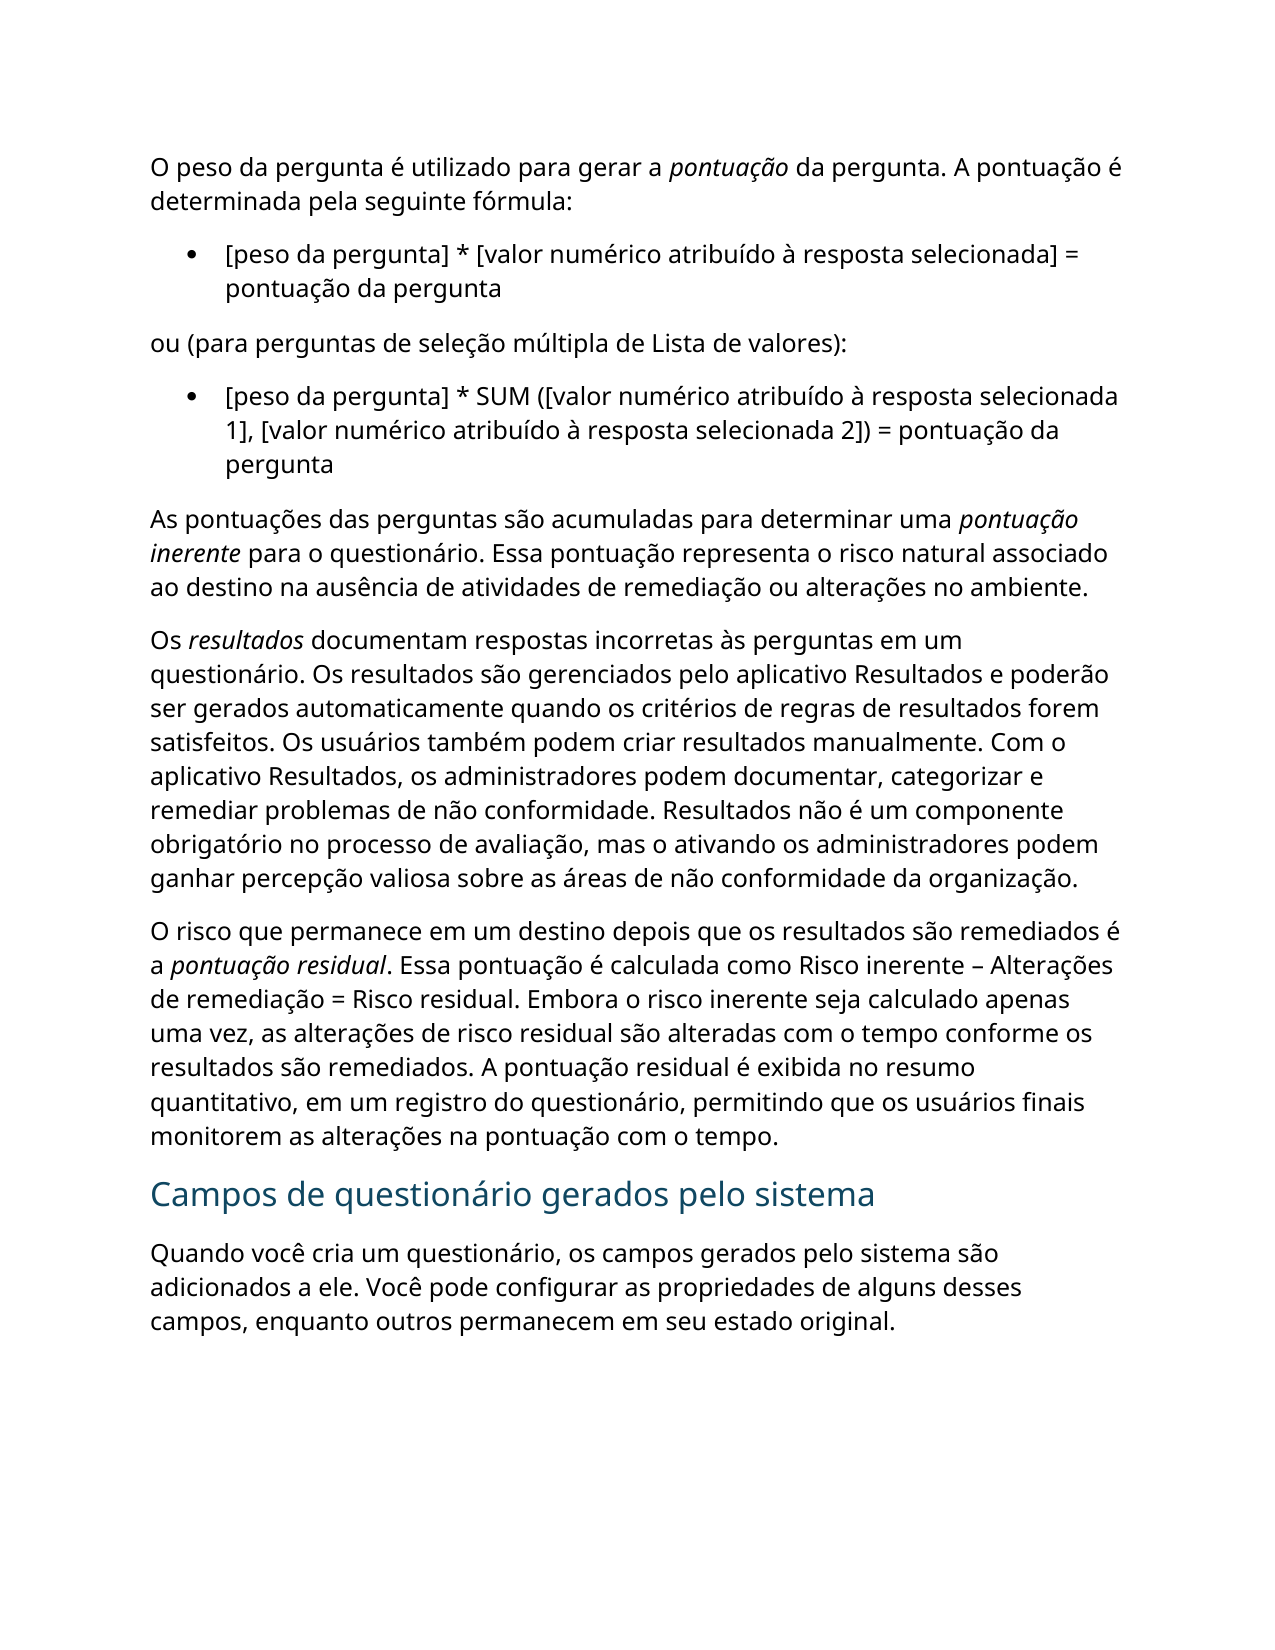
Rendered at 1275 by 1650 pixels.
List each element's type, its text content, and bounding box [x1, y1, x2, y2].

text O risco que permanece em um destino depois que os resultados são remediados é a pontuação residual. Essa pontuação é calculada como Risco inerente – Alterações de remediação = Risco residual. Embora o risco inerente seja calculado apenas uma vez, as alterações de risco residual são alteradas com o tempo conforme os resultados são remediados. A pontuação residual é exibida no resumo quantitativo, em um registro do questionário, permitindo que os usuários finais monitorem as alterações na pontuação com o tempo. [150, 914, 1125, 1152]
text Quando você cria um questionário, os campos gerados pelo sistema são adicionados a ele. Você pode configurar as propriedades de alguns desses campos, enquanto outros permanecem em seu estado original. [150, 1235, 1125, 1337]
text Os resultados documentam respostas incorretas às perguntas em um questionário. Os resultados são gerenciados pelo aplicativo Resultados e poderão ser gerados automaticamente quando os critérios de regras de resultados forem satisfeitos. Os usuários também podem criar resultados manualmente. Com o aplicativo Resultados, os administradores podem documentar, categorizar e remediar problemas de não conformidade. Resultados não é um componente obrigatório no processo de avaliação, mas o ativando os administradores podem ganhar percepção valiosa sobre as áreas de não conformidade da organização. [150, 623, 1125, 895]
list [peso da pergunta] * SUM ([valor numérico atribuído à resposta selecionada 1], [valor numérico atribuído à resposta selecionada 2]) = pontuação da pergunta [187, 379, 1125, 481]
text O peso da pergunta é utilizado para gerar a pontuação da pergunta. A pontuação é determinada pela seguinte fórmula: [150, 150, 1125, 218]
text As pontuações das perguntas são acumuladas para determinar uma pontuação inerente para o questionário. Essa pontuação representa o risco natural associado ao destino na ausência de atividades de remediação ou alterações no ambiente. [150, 502, 1125, 604]
text ou (para perguntas de seleção múltipla de Lista de valores): [150, 326, 1125, 360]
list [peso da pergunta] * [valor numérico atribuído à resposta selecionada] = pontuação da pergunta [187, 237, 1125, 305]
subtitle Campos de questionário gerados pelo sistema [150, 1171, 1125, 1216]
